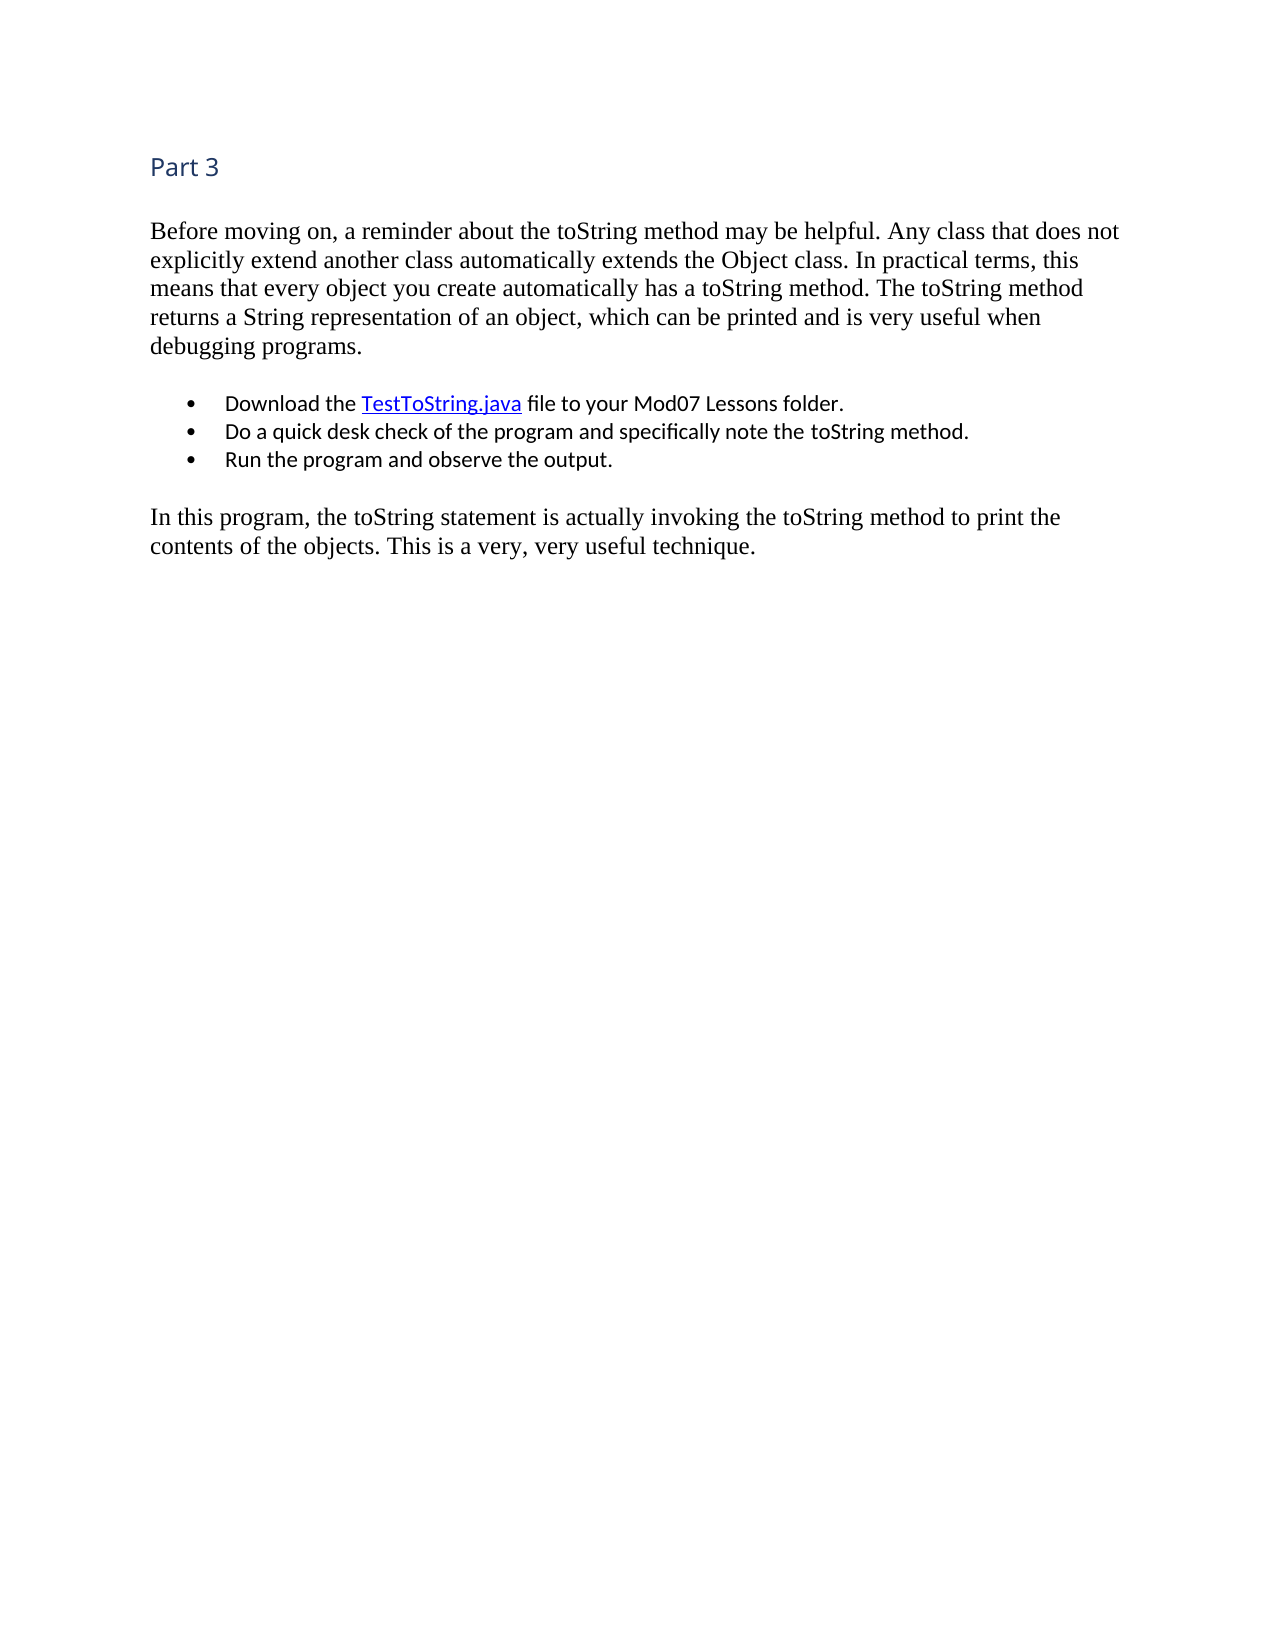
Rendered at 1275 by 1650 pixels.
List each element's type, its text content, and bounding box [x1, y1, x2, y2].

text Before moving on, a reminder about the toString method may be helpful. Any class that does not explicitly extend another class automatically extends the Object class. In practical terms, this means that every object you create automatically has a toString method. The toString method returns a String representation of an object, which can be printed and is very useful when debugging programs. [150, 216, 1125, 360]
list Download the TestToString.java file to your Mod07 Lessons folder. [187, 389, 1125, 417]
list Run the program and observe the output. [187, 445, 1125, 473]
text In this program, the toString statement is actually invoking the toString method to print the contents of the objects. This is a very, very useful technique. [150, 502, 1125, 559]
subtitle Part 3 [150, 150, 1125, 184]
list Do a quick desk check of the program and specifically note the toString method. [187, 417, 1125, 445]
